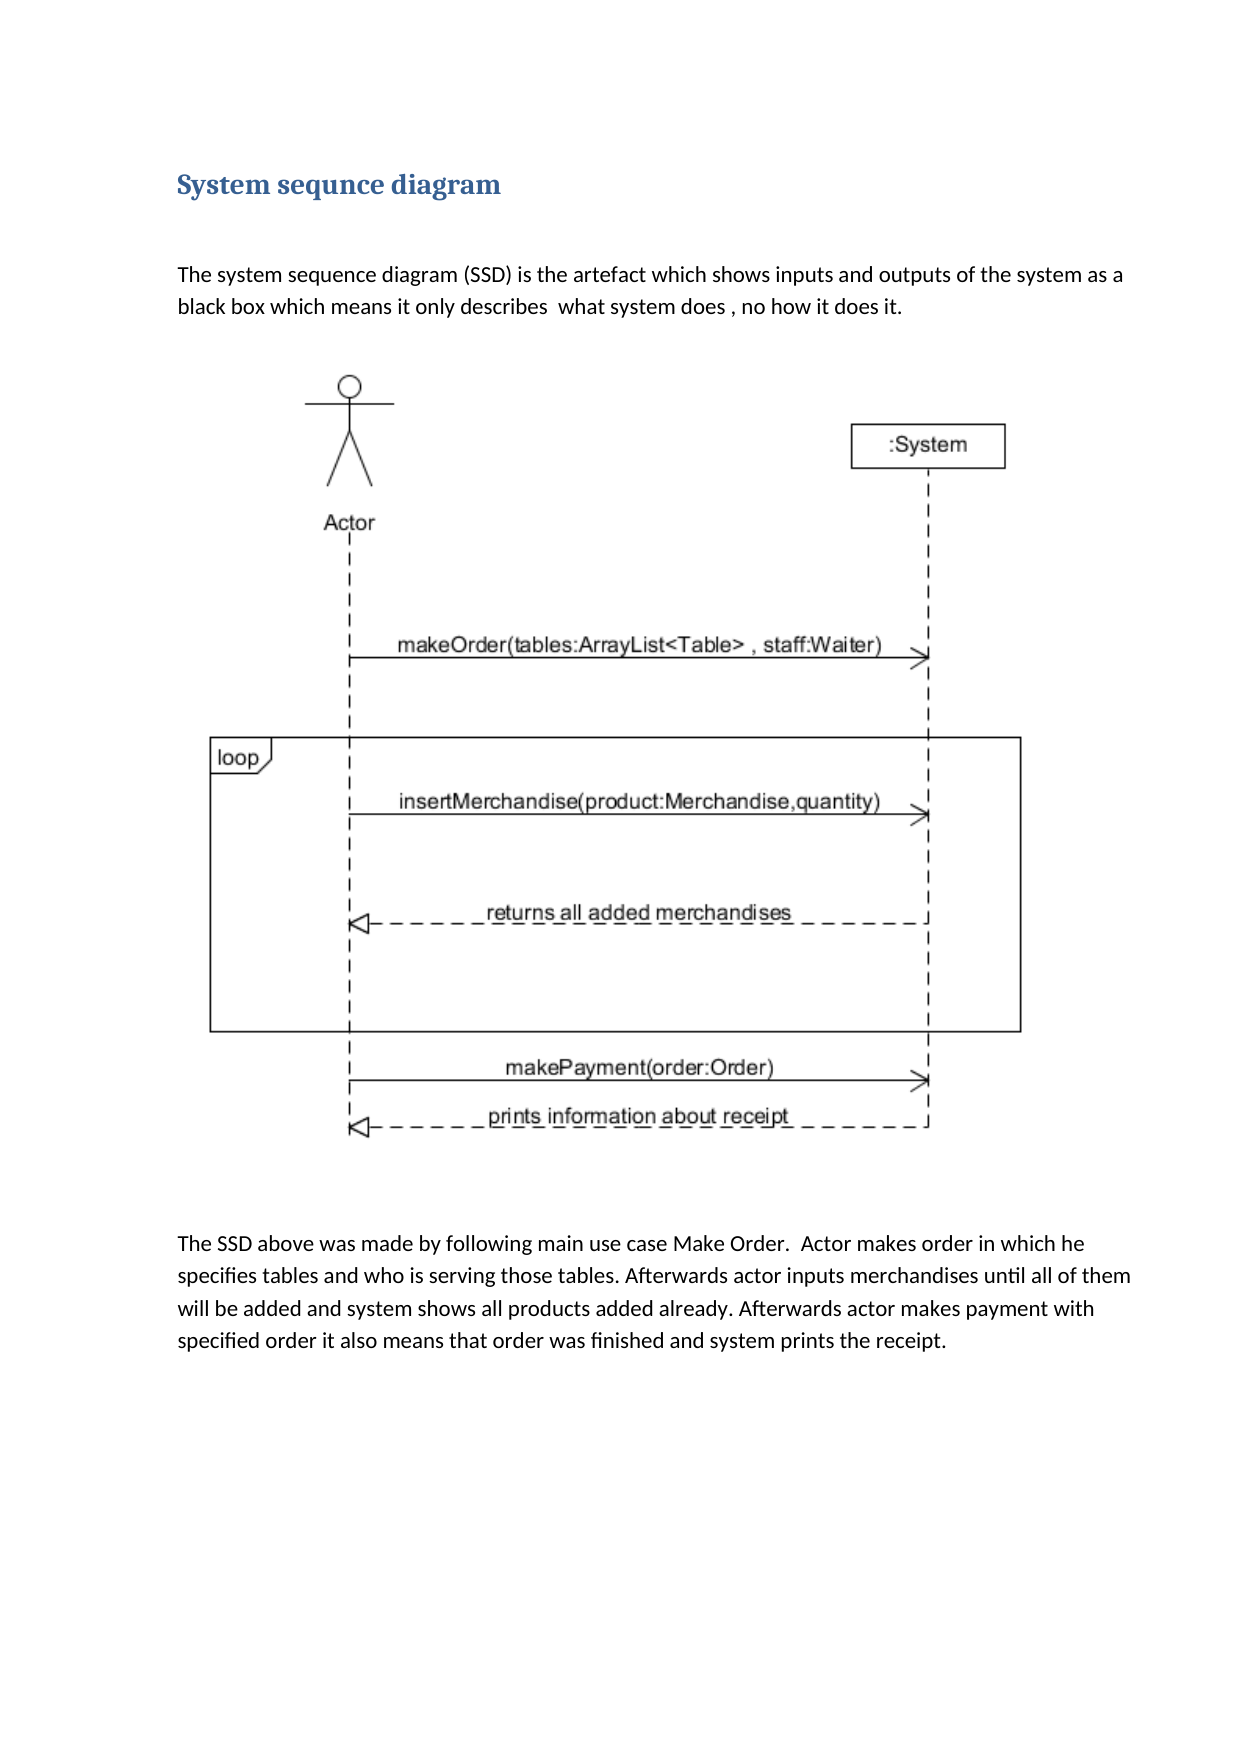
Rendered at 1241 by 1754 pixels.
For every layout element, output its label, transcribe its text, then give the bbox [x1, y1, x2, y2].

text The SSD above was made by following main use case Make Order. Actor makes order in which he specifies tables and who is serving those tables. Afterwards actor inputs merchandises until all of them will be added and system shows all products added already. Afterwards actor makes payment with specified order it also means that order was finished and system prints the receipt. [177, 1229, 1152, 1354]
subtitle System sequnce diagram [177, 168, 1152, 202]
text The system sequence diagram (SSD) is the artefact which shows inputs and outputs of the system as a black box which means it only describes what system does , no how it does it. [177, 260, 1152, 320]
picture [177, 344, 1053, 1205]
